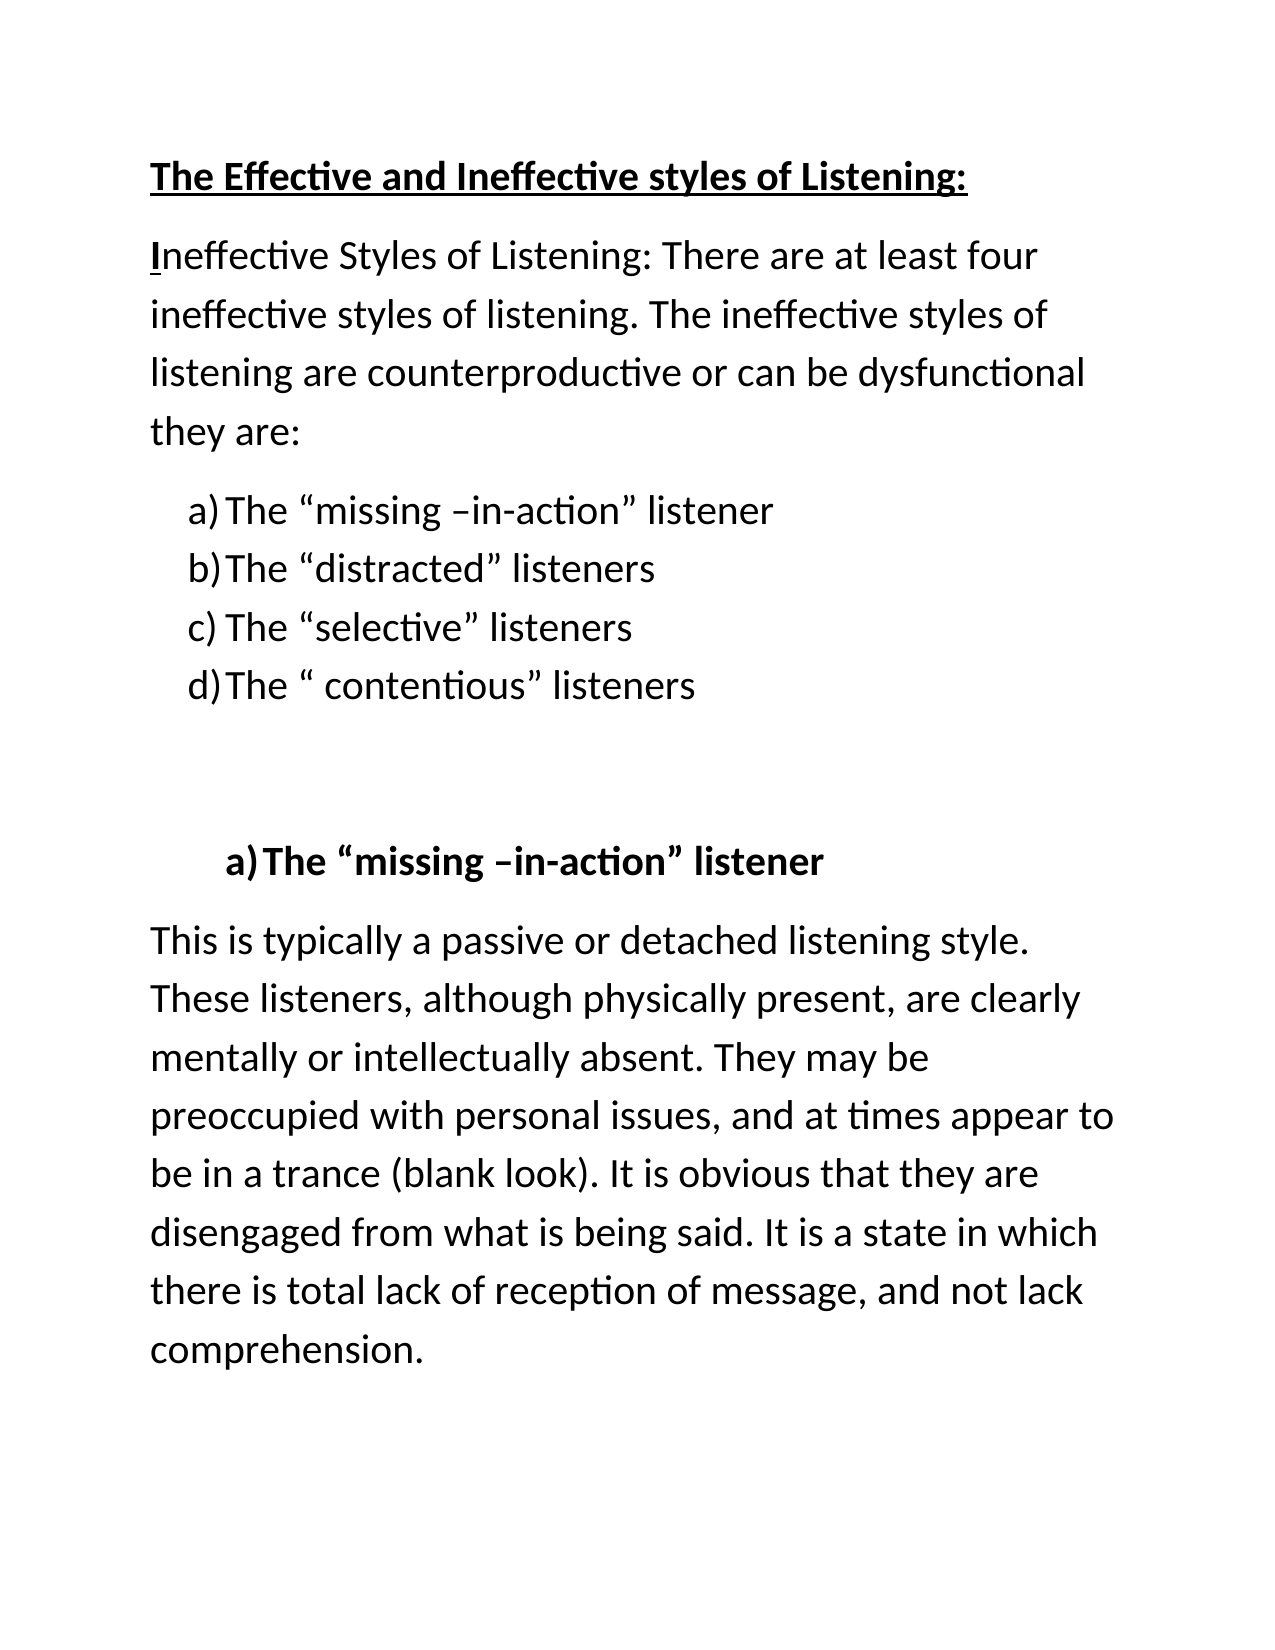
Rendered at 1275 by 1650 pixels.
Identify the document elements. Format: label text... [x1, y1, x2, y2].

text Ineffective Styles of Listening: There are at least four ineffective styles of listening. The ineffective styles of listening are counterproductive or can be dysfunctional they are: [150, 229, 1125, 455]
text The Effective and Ineffective styles of Listening: [150, 150, 1125, 201]
list The “selective” listeners [187, 601, 1125, 652]
list The “missing –in-action” listener [225, 834, 1125, 885]
list The “ contentious” listeners [187, 659, 1125, 710]
list The “missing –in-action” listener [187, 484, 1125, 535]
list The “distracted” listeners [187, 542, 1125, 593]
text This is typically a passive or detached listening style. These listeners, although physically present, are clearly mentally or intellectually absent. They may be preoccupied with personal issues, and at times appear to be in a trance (blank look). It is obvious that they are disengaged from what is being said. It is a state in which there is total lack of reception of message, and not lack comprehension. [150, 914, 1125, 1374]
